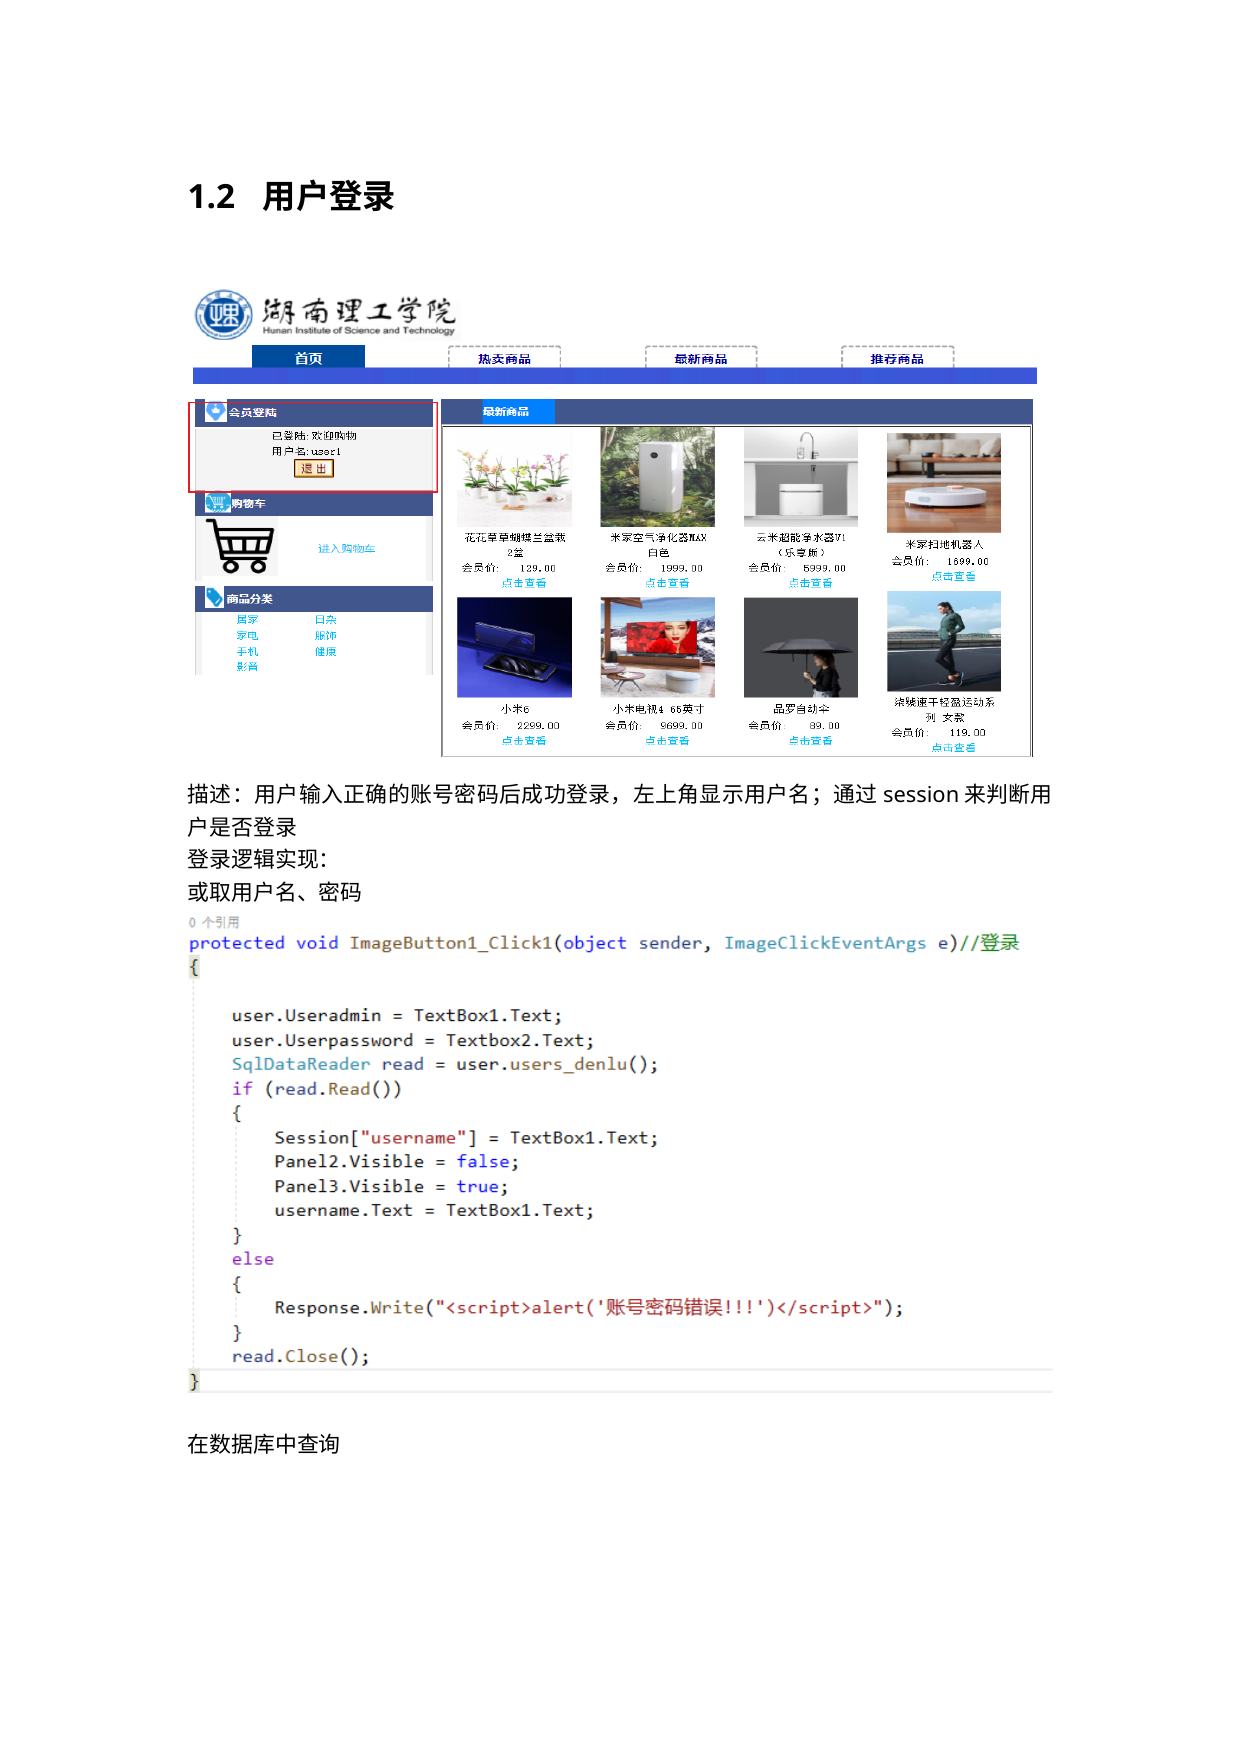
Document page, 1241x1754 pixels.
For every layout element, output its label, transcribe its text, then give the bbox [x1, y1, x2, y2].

text 登录逻辑实现： [187, 842, 1053, 874]
text 或取用户名、密码 [187, 874, 1053, 906]
picture [187, 289, 1053, 757]
picture [187, 906, 1053, 1412]
text 在数据库中查询 [187, 1427, 1053, 1459]
subtitle 用户登录 [187, 162, 1053, 227]
text 描述：用户输入正确的账号密码后成功登录，左上角显示用户名；通过session来判断用户是否登录 [187, 777, 1053, 842]
